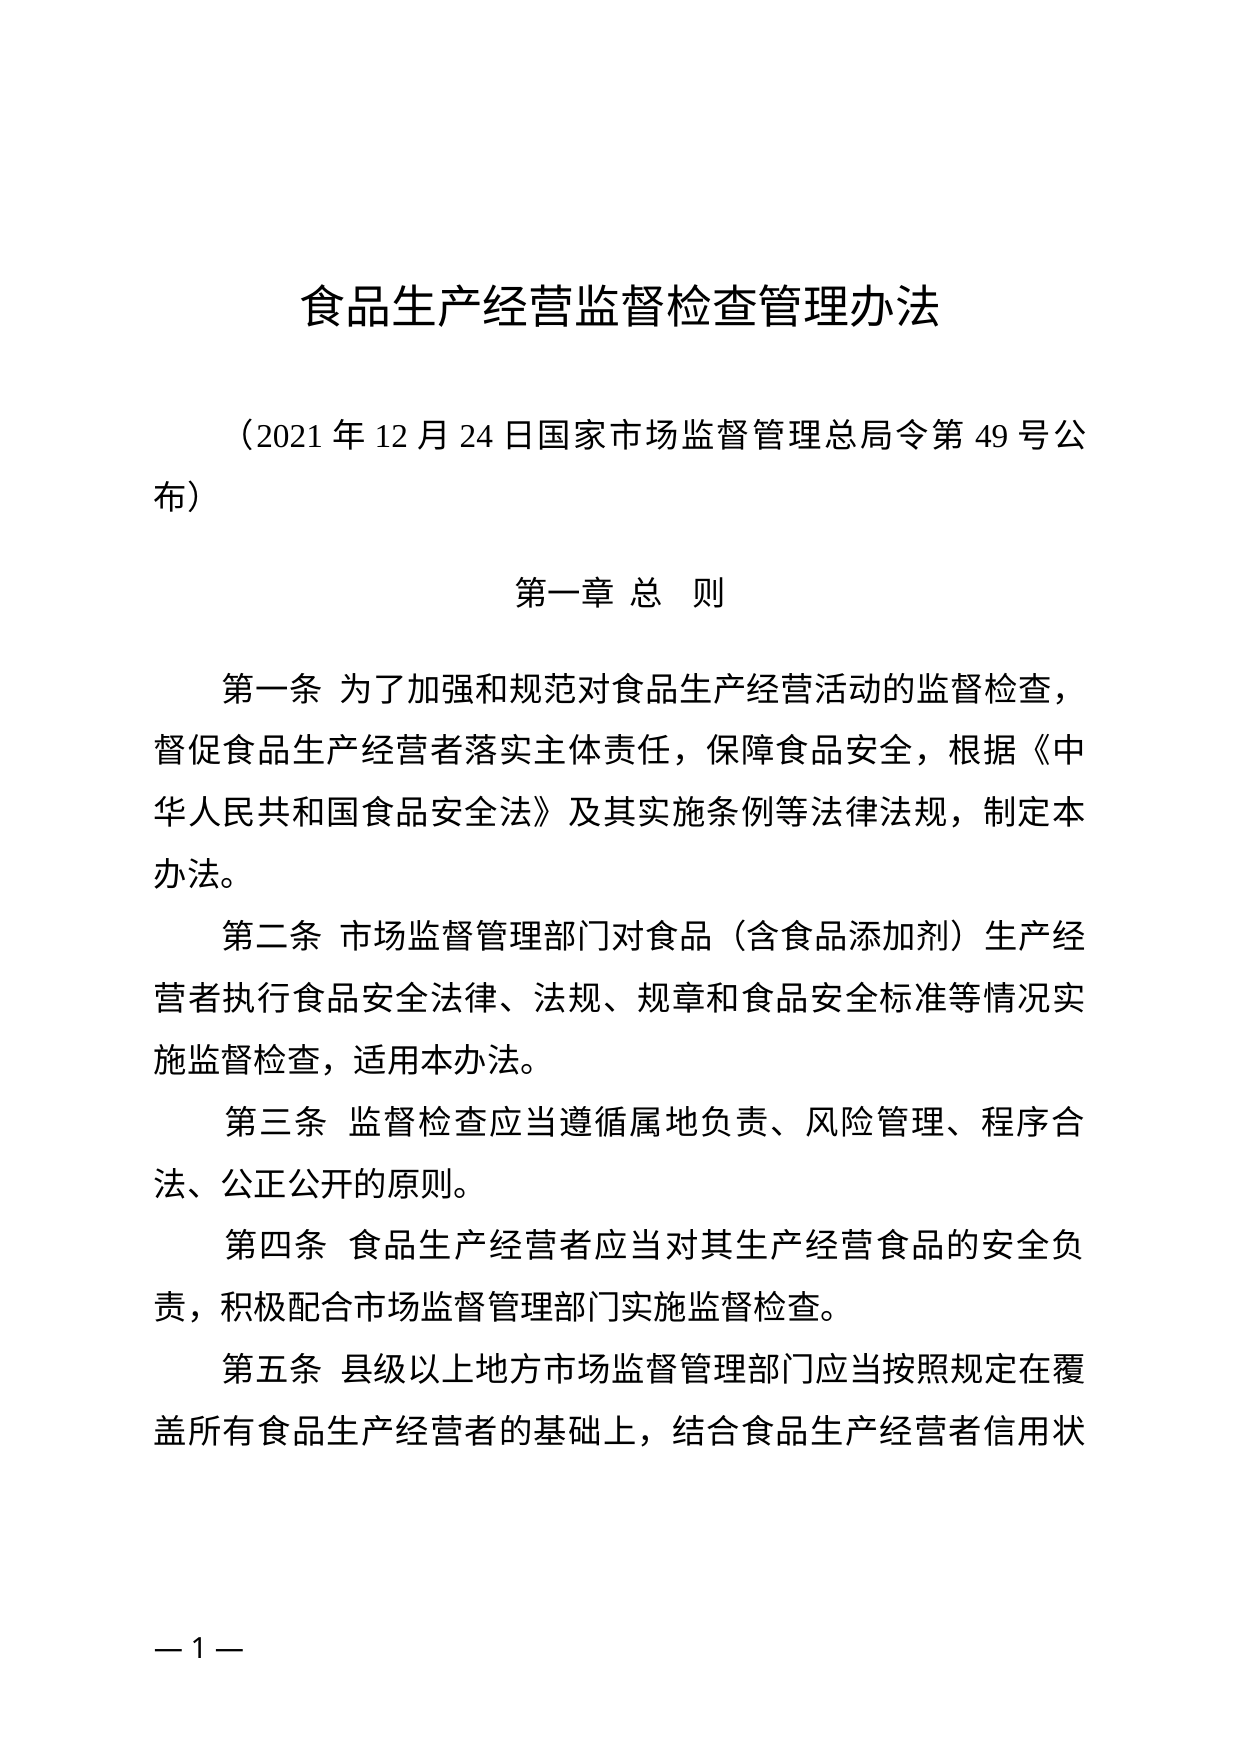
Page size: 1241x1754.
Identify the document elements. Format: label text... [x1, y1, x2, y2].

text 第一章 总 则 [153, 556, 1087, 617]
text 第四条 食品生产经营者应当对其生产经营食品的安全负责，积极配合市场监督管理部门实施监督检查。 [153, 1208, 1087, 1332]
text 第一条 为了加强和规范对食品生产经营活动的监督检查，督促食品生产经营者落实主体责任，保障食品安全，根据《中华人民共和国食品安全法》及其实施条例等法律法规，制定本办法。 [153, 652, 1087, 899]
text 第三条 监督检查应当遵循属地负责、风险管理、程序合法、公正公开的原则。 [153, 1085, 1087, 1208]
text （2021年12月24日国家市场监督管理总局令第49号公布） [153, 398, 1087, 522]
text 食品生产经营监督检查管理办法 [153, 274, 1087, 336]
text 第二条 市场监督管理部门对食品（含食品添加剂）生产经营者执行食品安全法律、法规、规章和食品安全标准等情况实施监督检查，适用本办法。 [153, 899, 1087, 1085]
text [153, 1332, 1087, 1456]
